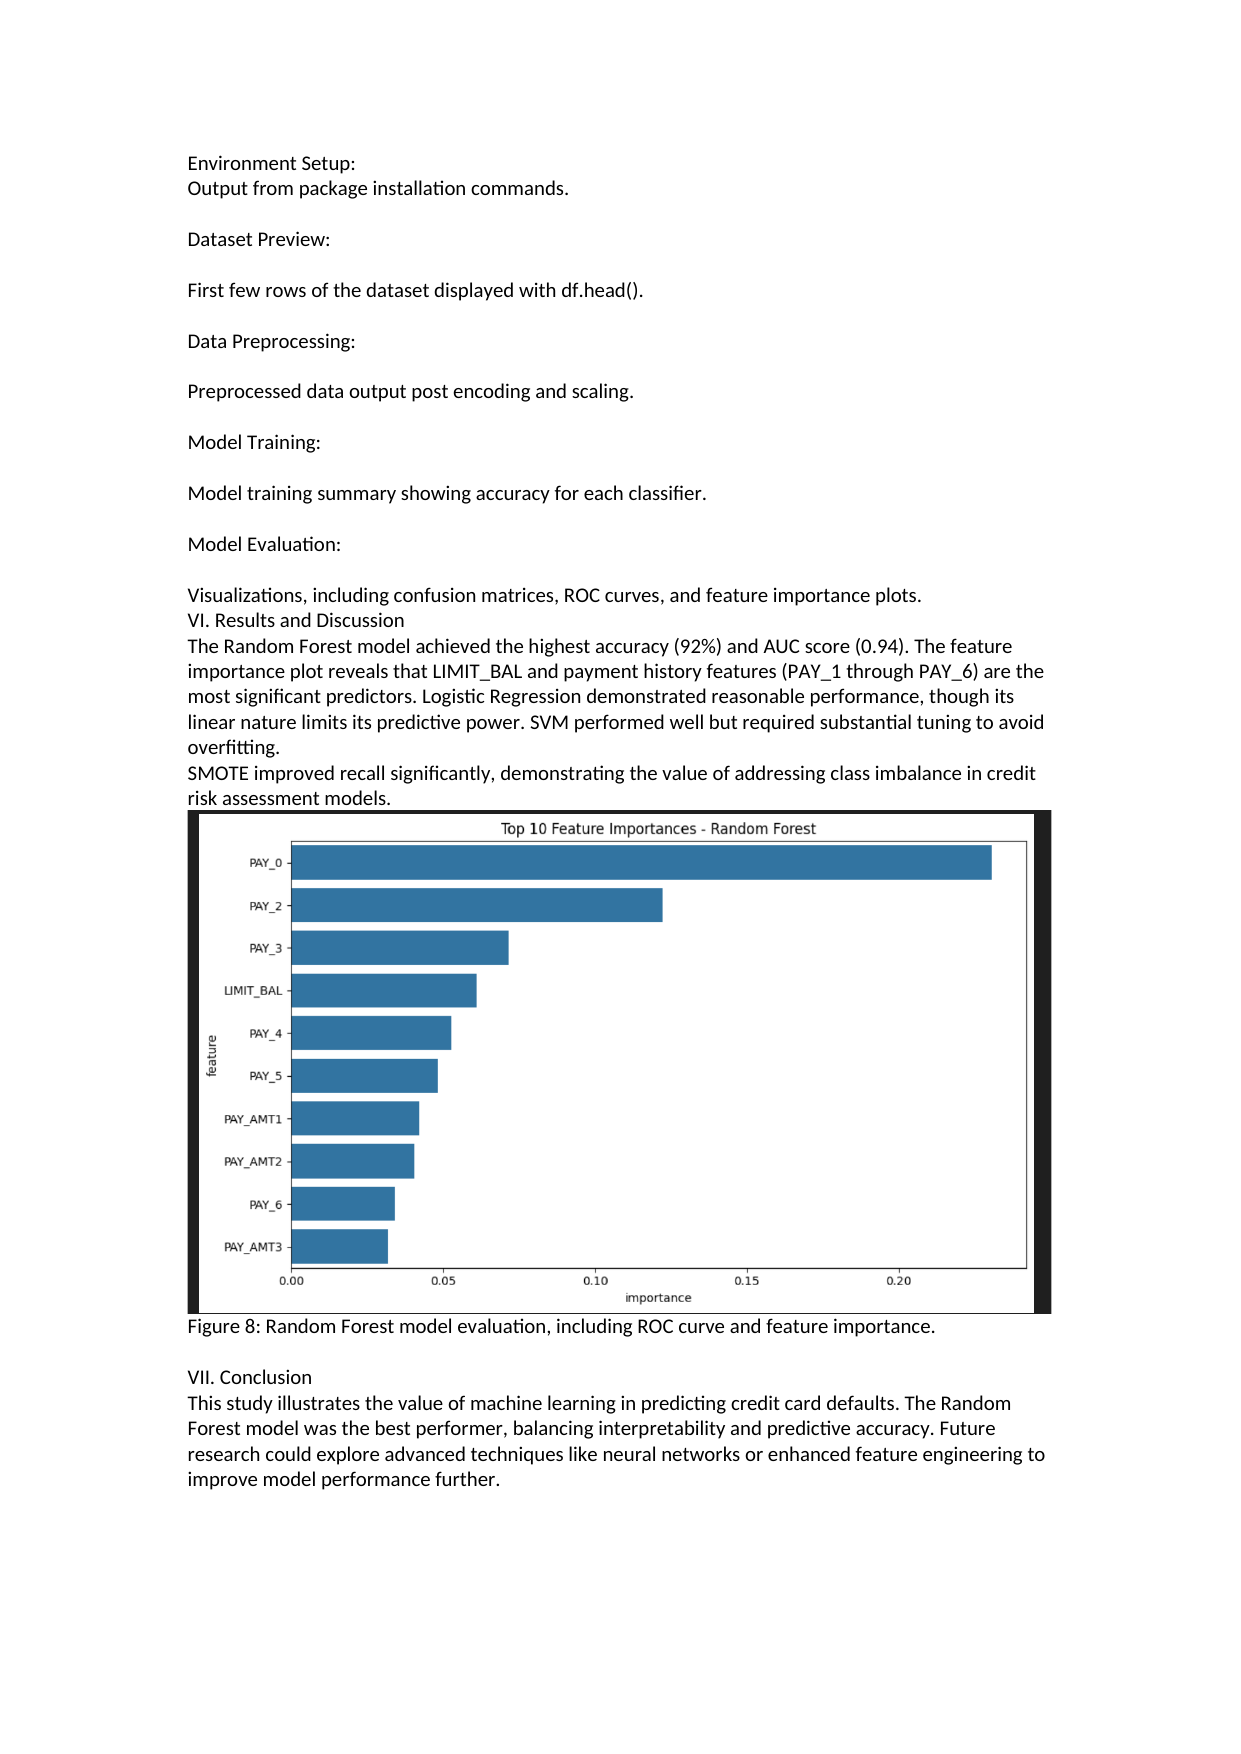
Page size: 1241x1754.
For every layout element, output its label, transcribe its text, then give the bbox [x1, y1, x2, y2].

text Model Training: [187, 429, 1053, 455]
text Preprocessed data output post encoding and scaling. [187, 379, 1053, 404]
text Data Preprocessing: [187, 328, 1053, 353]
text First few rows of the dataset displayed with df.head(). [187, 277, 1053, 302]
text VI. Results and Discussion [187, 607, 1053, 633]
text SMOTE improved recall significantly, demonstrating the value of addressing class imbalance in credit risk assessment models. [187, 760, 1053, 811]
picture [187, 810, 1052, 1314]
text The Random Forest model achieved the highest accuracy (92%) and AUC score (0.94). The feature importance plot reveals that LIMIT_BAL and payment history features (PAY_1 through PAY_6) are the most significant predictors. Logistic Regression demonstrated reasonable performance, though its linear nature limits its predictive power. SVM performed well but required substantial tuning to avoid overfitting. [187, 633, 1053, 760]
text Model Evaluation: [187, 531, 1053, 557]
text Visualizations, including confusion matrices, ROC curves, and feature importance plots. [187, 582, 1053, 607]
text Environment Setup: [187, 150, 1053, 175]
text This study illustrates the value of machine learning in predicting credit card defaults. The Random Forest model was the best performer, balancing interpretability and predictive accuracy. Future research could explore advanced techniques like neural networks or enhanced feature engineering to improve model performance further. [187, 1390, 1053, 1492]
text Output from package installation commands. [187, 175, 1053, 201]
text VII. Conclusion [187, 1364, 1053, 1390]
text Dataset Preview: [187, 226, 1053, 252]
text Model training summary showing accuracy for each classifier. [187, 480, 1053, 506]
